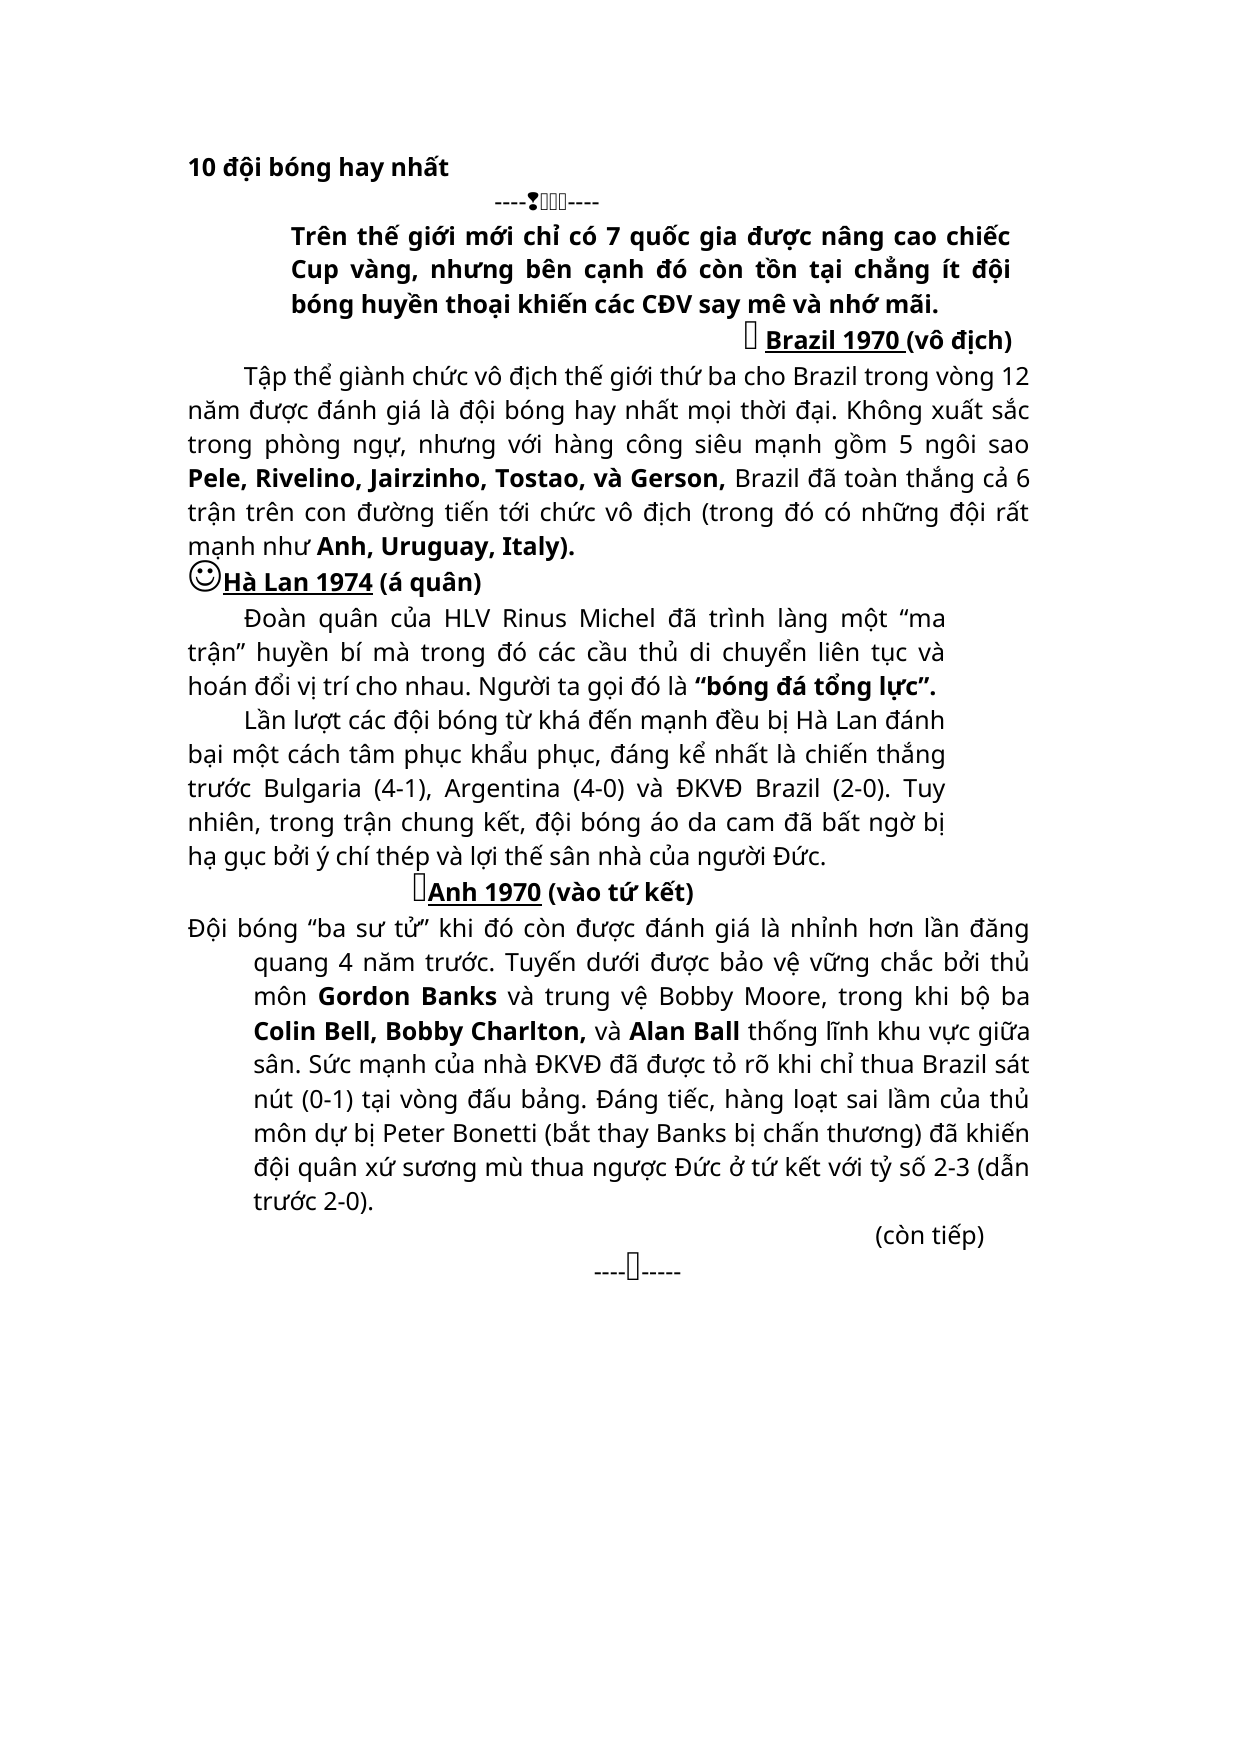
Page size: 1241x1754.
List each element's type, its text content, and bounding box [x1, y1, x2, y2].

text Anh 1970 (vào tứ kết) [187, 873, 918, 911]
text (còn tiếp) [187, 1217, 984, 1252]
text Trên thế giới mới chỉ có 7 quốc gia được nâng cao chiếc Cup vàng, nhưng bên cạnh đó còn tồn tại chẳng ít đội bóng huyền thoại khiến các CĐV say mê và nhớ mãi. [291, 218, 1012, 320]
text --------- [187, 1252, 1087, 1289]
text Hà Lan 1974 (á quân) [187, 563, 1087, 601]
text 10 đội bóng hay nhất [187, 150, 1087, 184]
text Tập thể giành chức vô địch thế giới thứ ba cho Brazil trong vòng 12 năm được đánh giá là đội bóng hay nhất mọi thời đại. Không xuất sắc trong phòng ngự, nhưng với hàng công siêu mạnh gồm 5 ngôi sao Pele, Rivelino, Jairzinho, Tostao, và Gerson, Brazil đã toàn thắng cả 6 trận trên con đường tiến tới chức vô địch (trong đó có những đội rất mạnh như Anh, Uruguay, Italy). [187, 358, 1031, 563]
text Đoàn quân của HLV Rinus Michel đã trình làng một “ma trận” huyền bí mà trong đó các cầu thủ di chuyển liên tục và hoán đổi vị trí cho nhau. Người ta gọi đó là “bóng đá tổng lực”. [187, 601, 947, 703]
text Brazil 1970 (vô địch) [187, 320, 1012, 358]
text Lần lượt các đội bóng từ khá đến mạnh đều bị Hà Lan đánh bại một cách tâm phục khẩu phục, đáng kể nhất là chiến thắng trước Bulgaria (4-1), Argentina (4-0) và ĐKVĐ Brazil (2-0). Tuy nhiên, trong trận chung kết, đội bóng áo da cam đã bất ngờ bị hạ gục bởi ý chí thép và lợi thế sân nhà của người Đức. [187, 703, 947, 873]
text -------- [187, 184, 906, 218]
text Đội bóng “ba sư tử” khi đó còn được đánh giá là nhỉnh hơn lần đăng quang 4 năm trước. Tuyến dưới được bảo vệ vững chắc bởi thủ môn Gordon Banks và trung vệ Bobby Moore, trong khi bộ ba Colin Bell, Bobby Charlton, và Alan Ball thống lĩnh khu vực giữa sân. Sức mạnh của nhà ĐKVĐ đã được tỏ rõ khi chỉ thua Brazil sát nút (0-1) tại vòng đấu bảng. Đáng tiếc, hàng loạt sai lầm của thủ môn dự bị Peter Bonetti (bắt thay Banks bị chấn thương) đã khiến đội quân xứ sương mù thua ngược Đức ở tứ kết với tỷ số 2-3 (dẫn trước 2-0). [187, 911, 1031, 1217]
